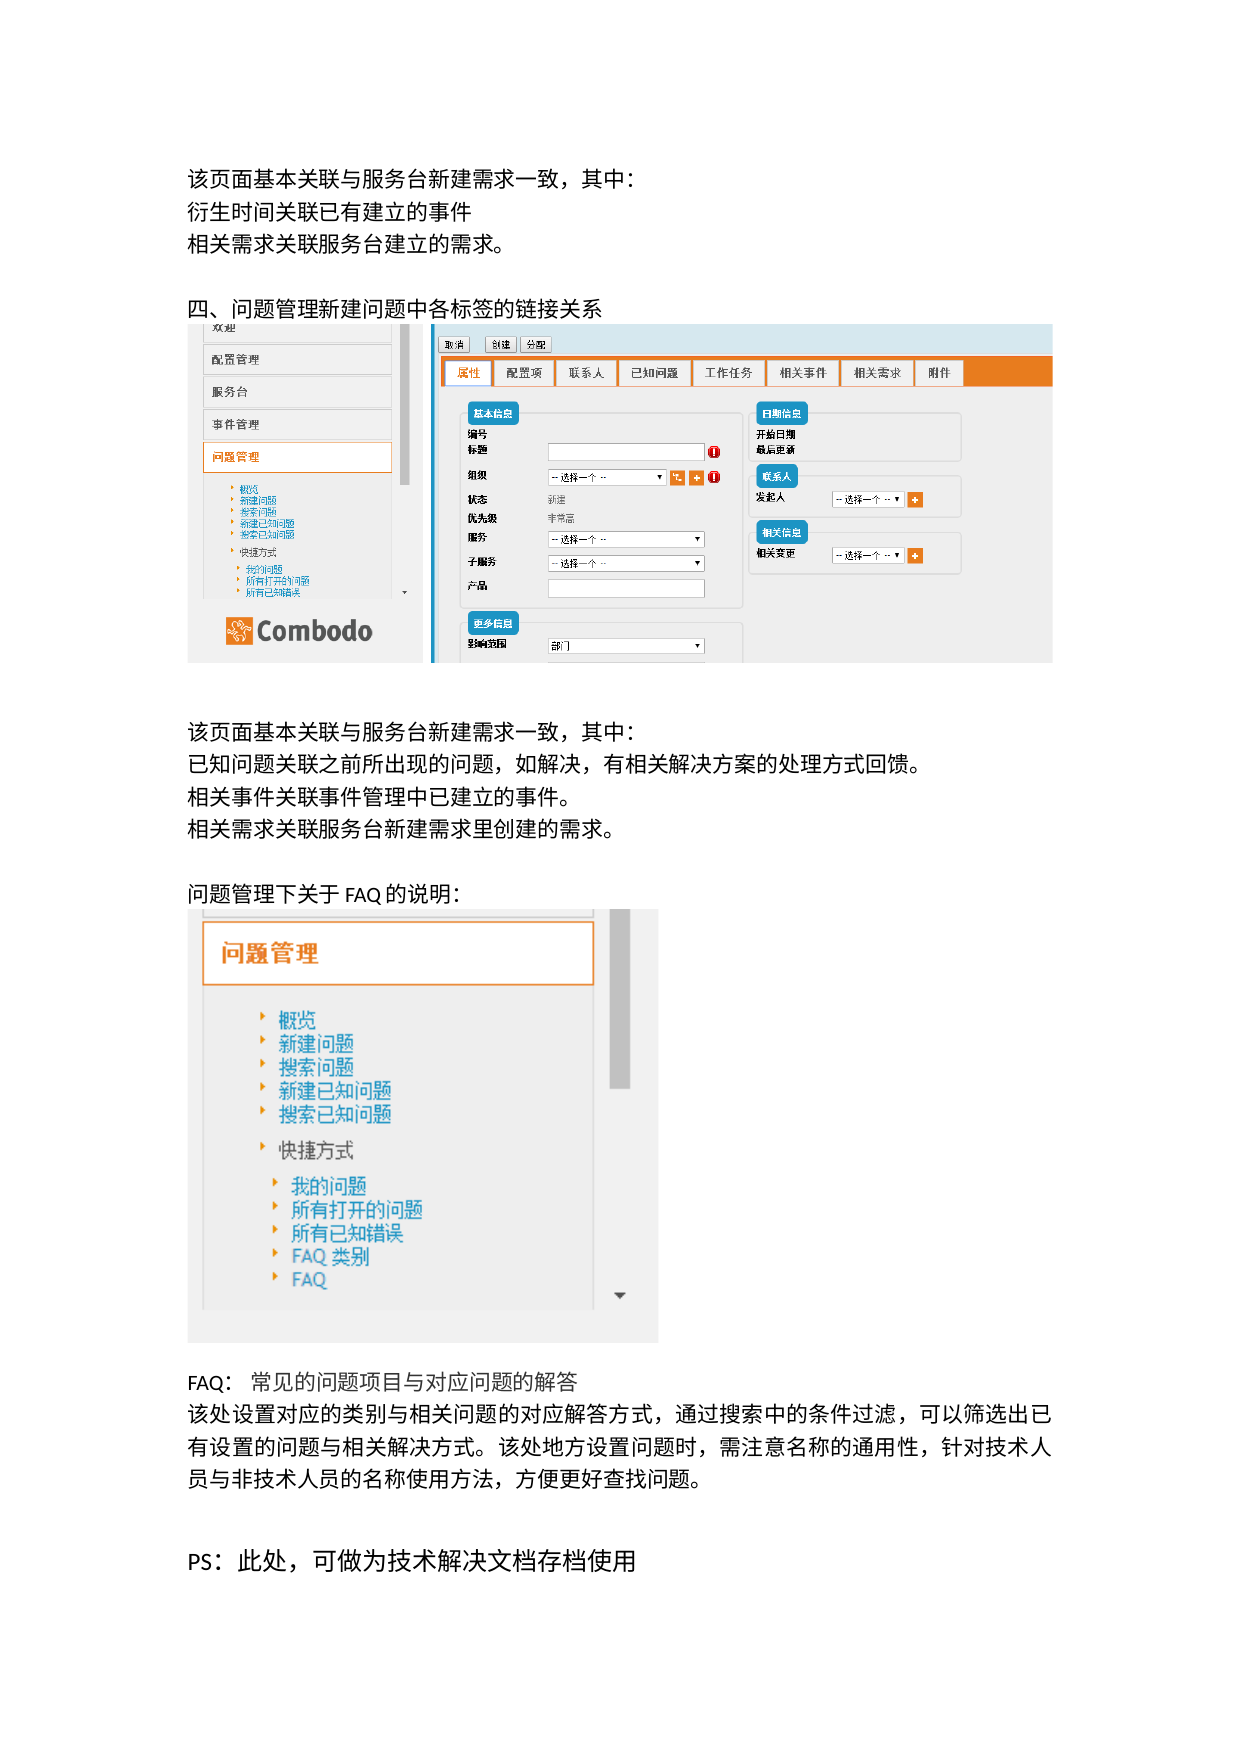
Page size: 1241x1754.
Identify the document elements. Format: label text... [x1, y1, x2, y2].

text 该处设置对应的类别与相关问题的对应解答方式，通过搜索中的条件过滤，可以筛选出已有设置的问题与相关解决方式。该处地方设置问题时，需注意名称的通用性，针对技术人员与非技术人员的名称使用方法，方便更好查找问题。 [187, 1397, 1053, 1494]
text 四、问题管理新建问题中各标签的链接关系 [187, 292, 1053, 324]
text PS：此处，可做为技术解决文档存档使用 [187, 1527, 1053, 1592]
text 相关需求关联服务台建立的需求。 [187, 227, 1053, 259]
text 相关事件关联事件管理中已建立的事件。 [187, 779, 1053, 812]
text 相关需求关联服务台新建需求里创建的需求。 [187, 812, 1053, 844]
picture [187, 909, 668, 1343]
text FAQ： 常见的问题项目与对应问题的解答 [187, 1364, 1053, 1397]
text 问题管理下关于FAQ的说明： [187, 877, 1053, 909]
text 衍生时间关联已有建立的事件 [187, 194, 1053, 227]
text 该页面基本关联与服务台新建需求一致，其中： [187, 162, 1053, 194]
picture [187, 324, 1053, 663]
text 该页面基本关联与服务台新建需求一致，其中： [187, 714, 1053, 747]
text 已知问题关联之前所出现的问题，如解决，有相关解决方案的处理方式回馈。 [187, 747, 1053, 779]
